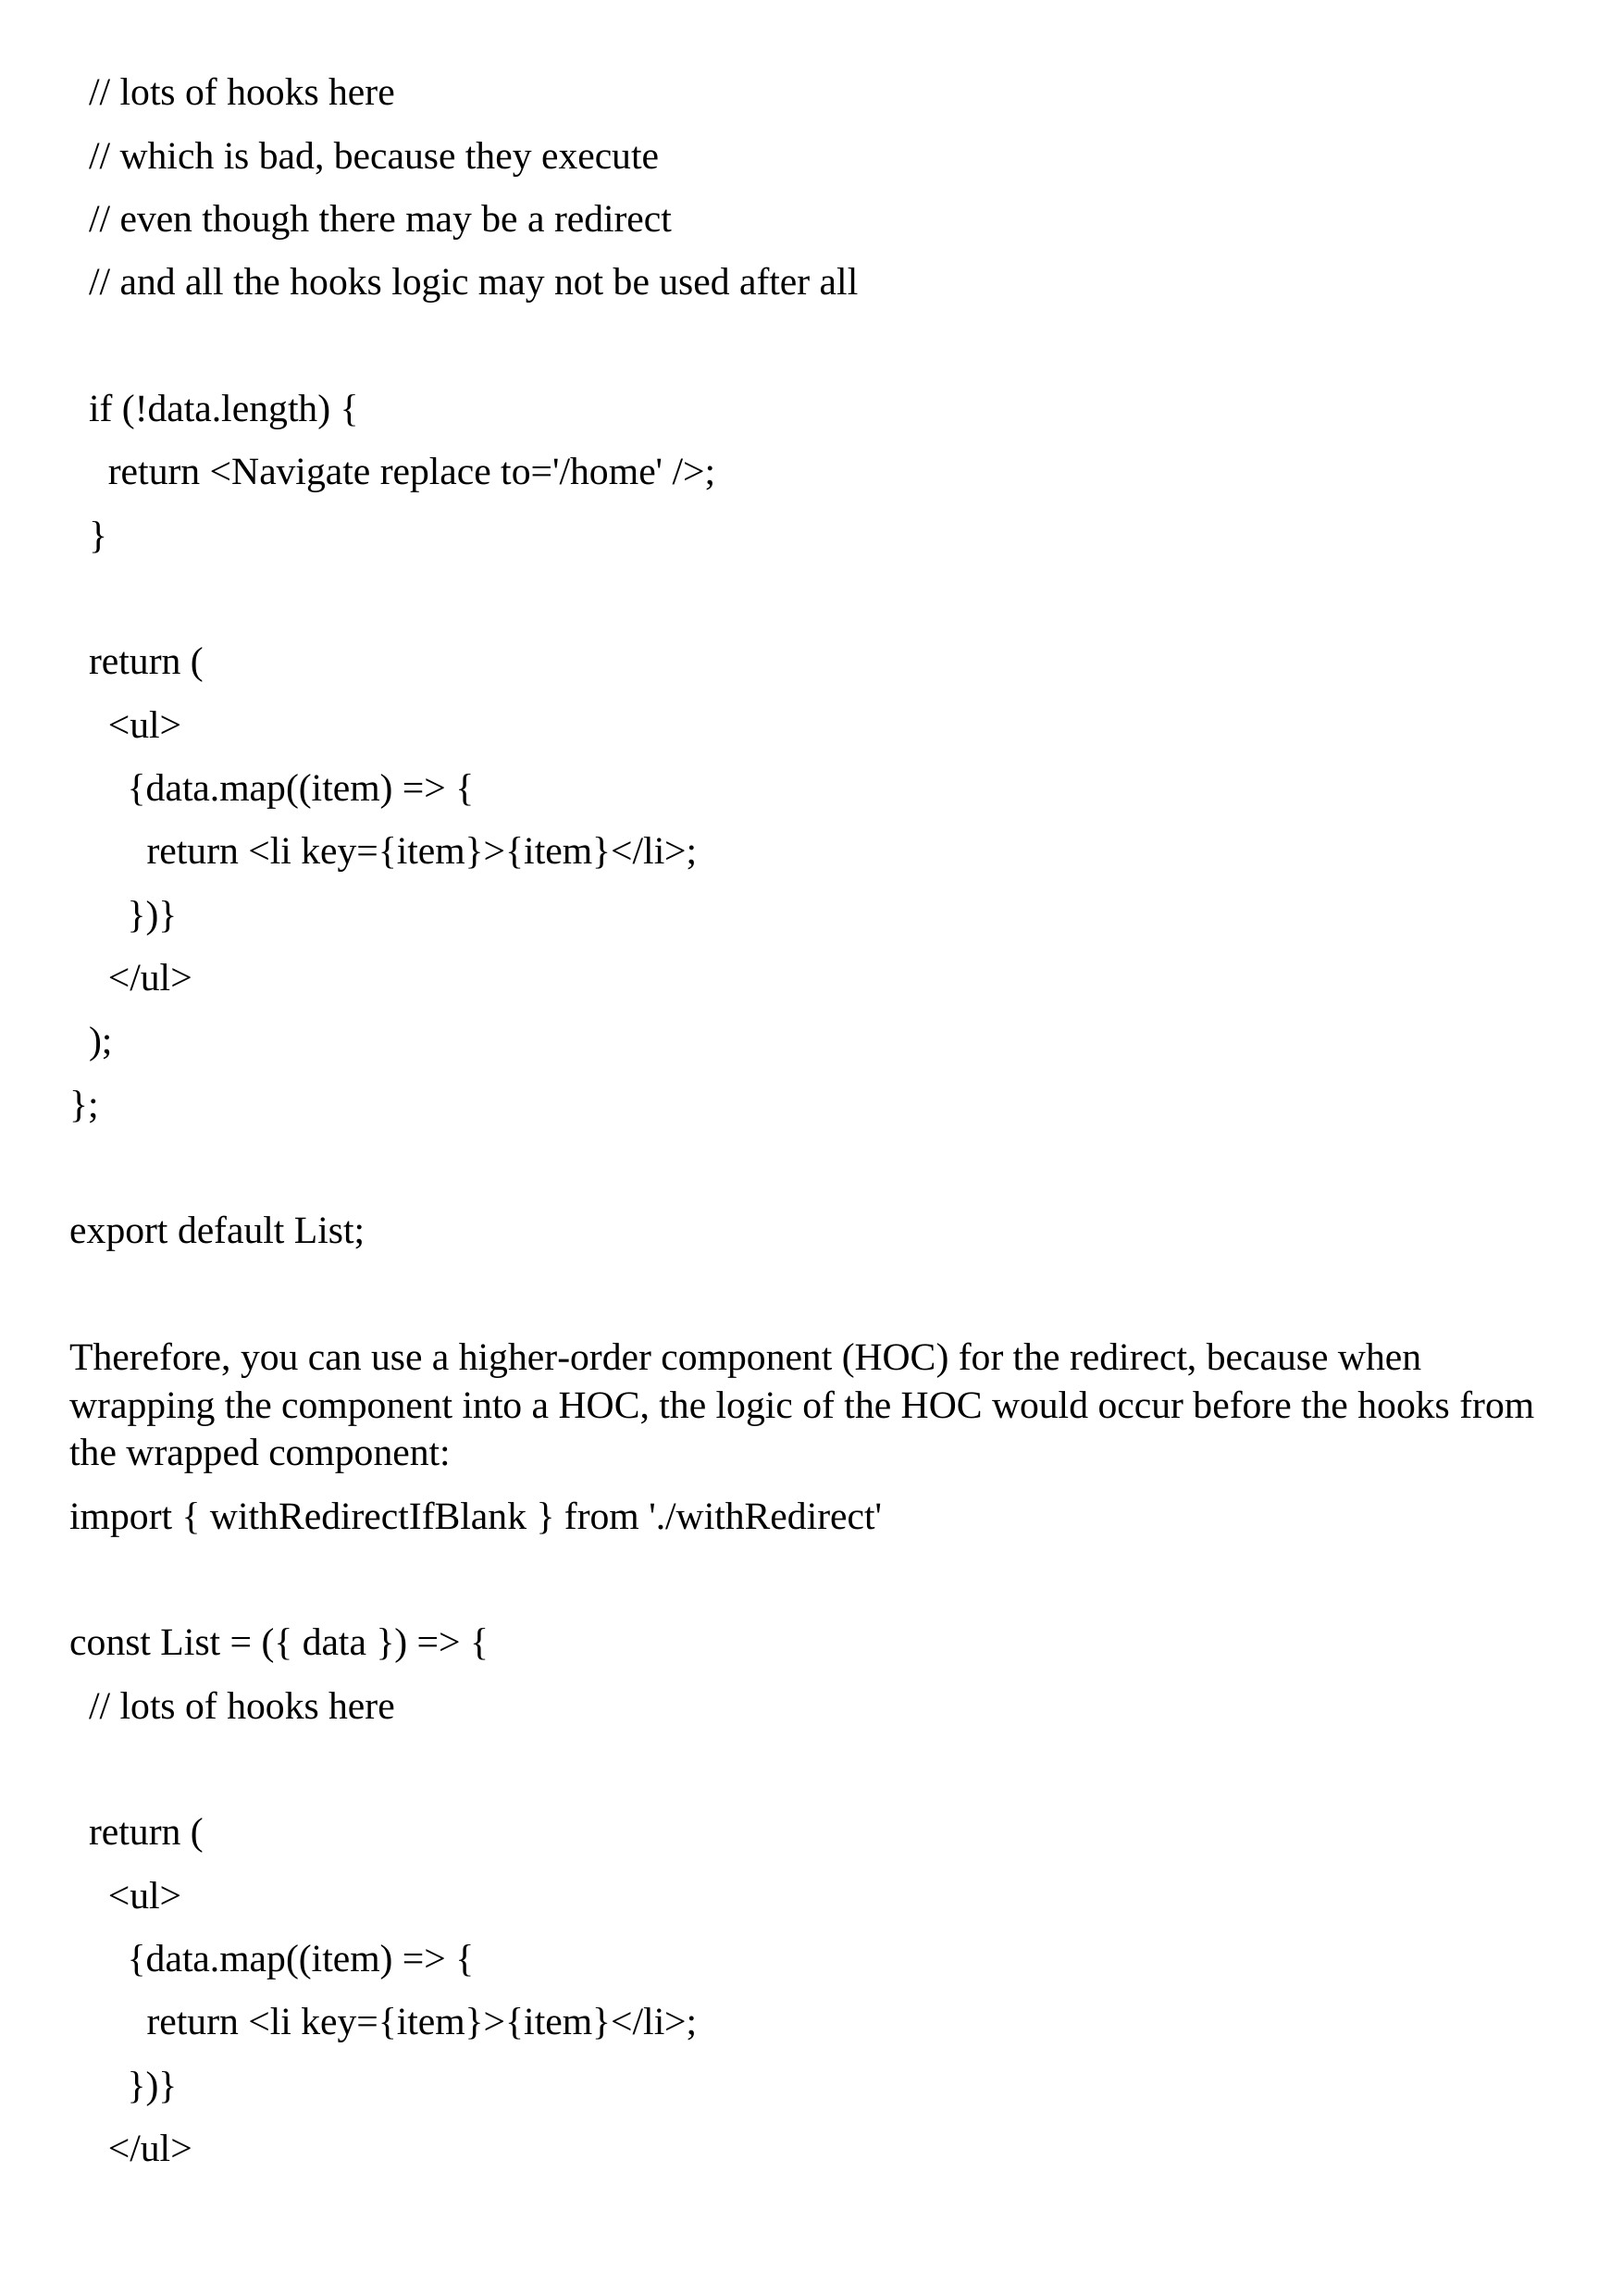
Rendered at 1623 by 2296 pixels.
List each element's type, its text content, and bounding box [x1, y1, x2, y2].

text }; [69, 1081, 1554, 1125]
text return ( [69, 639, 1554, 683]
text // lots of hooks here [69, 69, 1554, 114]
text // even though there may be a redirect [69, 196, 1554, 240]
text return ( [69, 1809, 1554, 1854]
text export default List; [69, 1208, 1554, 1252]
text // which is bad, because they execute [69, 132, 1554, 177]
text return <li key={item}>{item}</li>; [69, 828, 1554, 873]
text </ul> [69, 2126, 1554, 2169]
text })} [69, 891, 1554, 936]
text import { withRedirectIfBlank } from './withRedirect' [69, 1493, 1554, 1537]
text // lots of hooks here [69, 1682, 1554, 1727]
text </ul> [69, 955, 1554, 999]
text } [69, 512, 1554, 556]
text <ul> [69, 1872, 1554, 1917]
text <ul> [69, 701, 1554, 746]
text // and all the hooks logic may not be used after all [69, 259, 1554, 304]
text {data.map((item) => { [69, 765, 1554, 809]
text {data.map((item) => { [69, 1936, 1554, 1980]
text ); [69, 1018, 1554, 1062]
text return <Navigate replace to='/home' />; [69, 449, 1554, 493]
text return <li key={item}>{item}</li>; [69, 1999, 1554, 2043]
text })} [69, 2062, 1554, 2106]
text Therefore, you can use a higher-order component (HOC) for the redirect, because when wrapping the component into a HOC, the logic of the HOC would occur before the hooks from the wrapped component: [69, 1334, 1554, 1474]
text const List = ({ data }) => { [69, 1620, 1554, 1664]
text if (!data.length) { [69, 386, 1554, 429]
